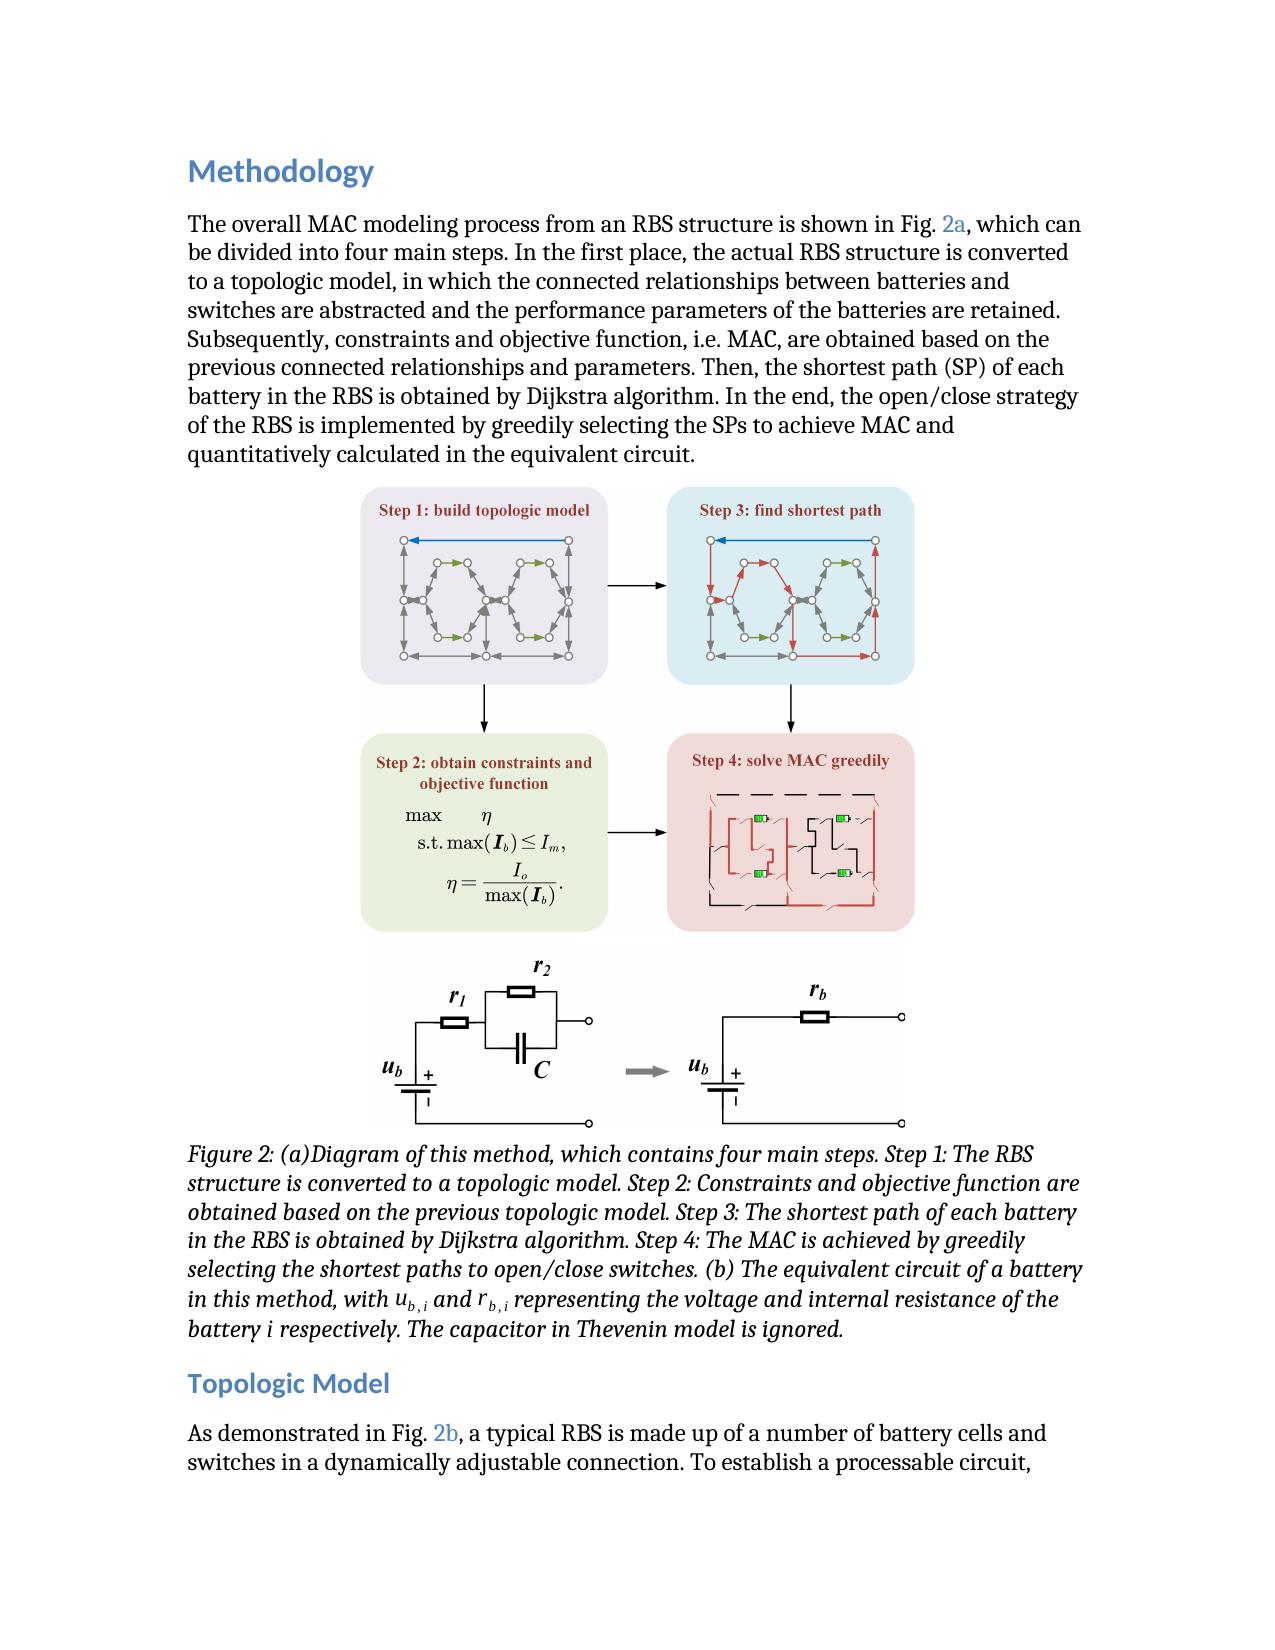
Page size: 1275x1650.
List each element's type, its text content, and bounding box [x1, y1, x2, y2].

picture [360, 487, 915, 932]
subtitle Methodology [187, 150, 1087, 191]
picture [369, 943, 906, 1128]
text Figure 2: (a)Diagram of this method, which contains four main steps. Step 1: The RBS structure is converted to a topologic model. Step 2: Constraints and objective function are obtained based on the previous topologic model. Step 3: The shortest path of each battery in the RBS is obtained by Dijkstra algorithm. Step 4: The MAC is achieved by greedily selecting the shortest paths to open/close switches. (b) The equivalent circuit of a battery in this method, with and representing the voltage and internal resistance of the battery respectively. The capacitor in Thevenin model is ignored. [187, 1140, 1087, 1344]
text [187, 1419, 1087, 1477]
subtitle Topologic Model [187, 1365, 1087, 1400]
text The overall MAC modeling process from an RBS structure is shown in Fig. 2a, which can be divided into four main steps. In the first place, the actual RBS structure is converted to a topologic model, in which the connected relationships between batteries and switches are abstracted and the performance parameters of the batteries are retained. Subsequently, constraints and objective function, i.e. MAC, are obtained based on the previous connected relationships and parameters. Then, the shortest path (SP) of each battery in the RBS is obtained by Dijkstra algorithm. In the end, the open/close strategy of the RBS is implemented by greedily selecting the SPs to achieve MAC and quantitatively calculated in the equivalent circuit. [187, 209, 1087, 468]
